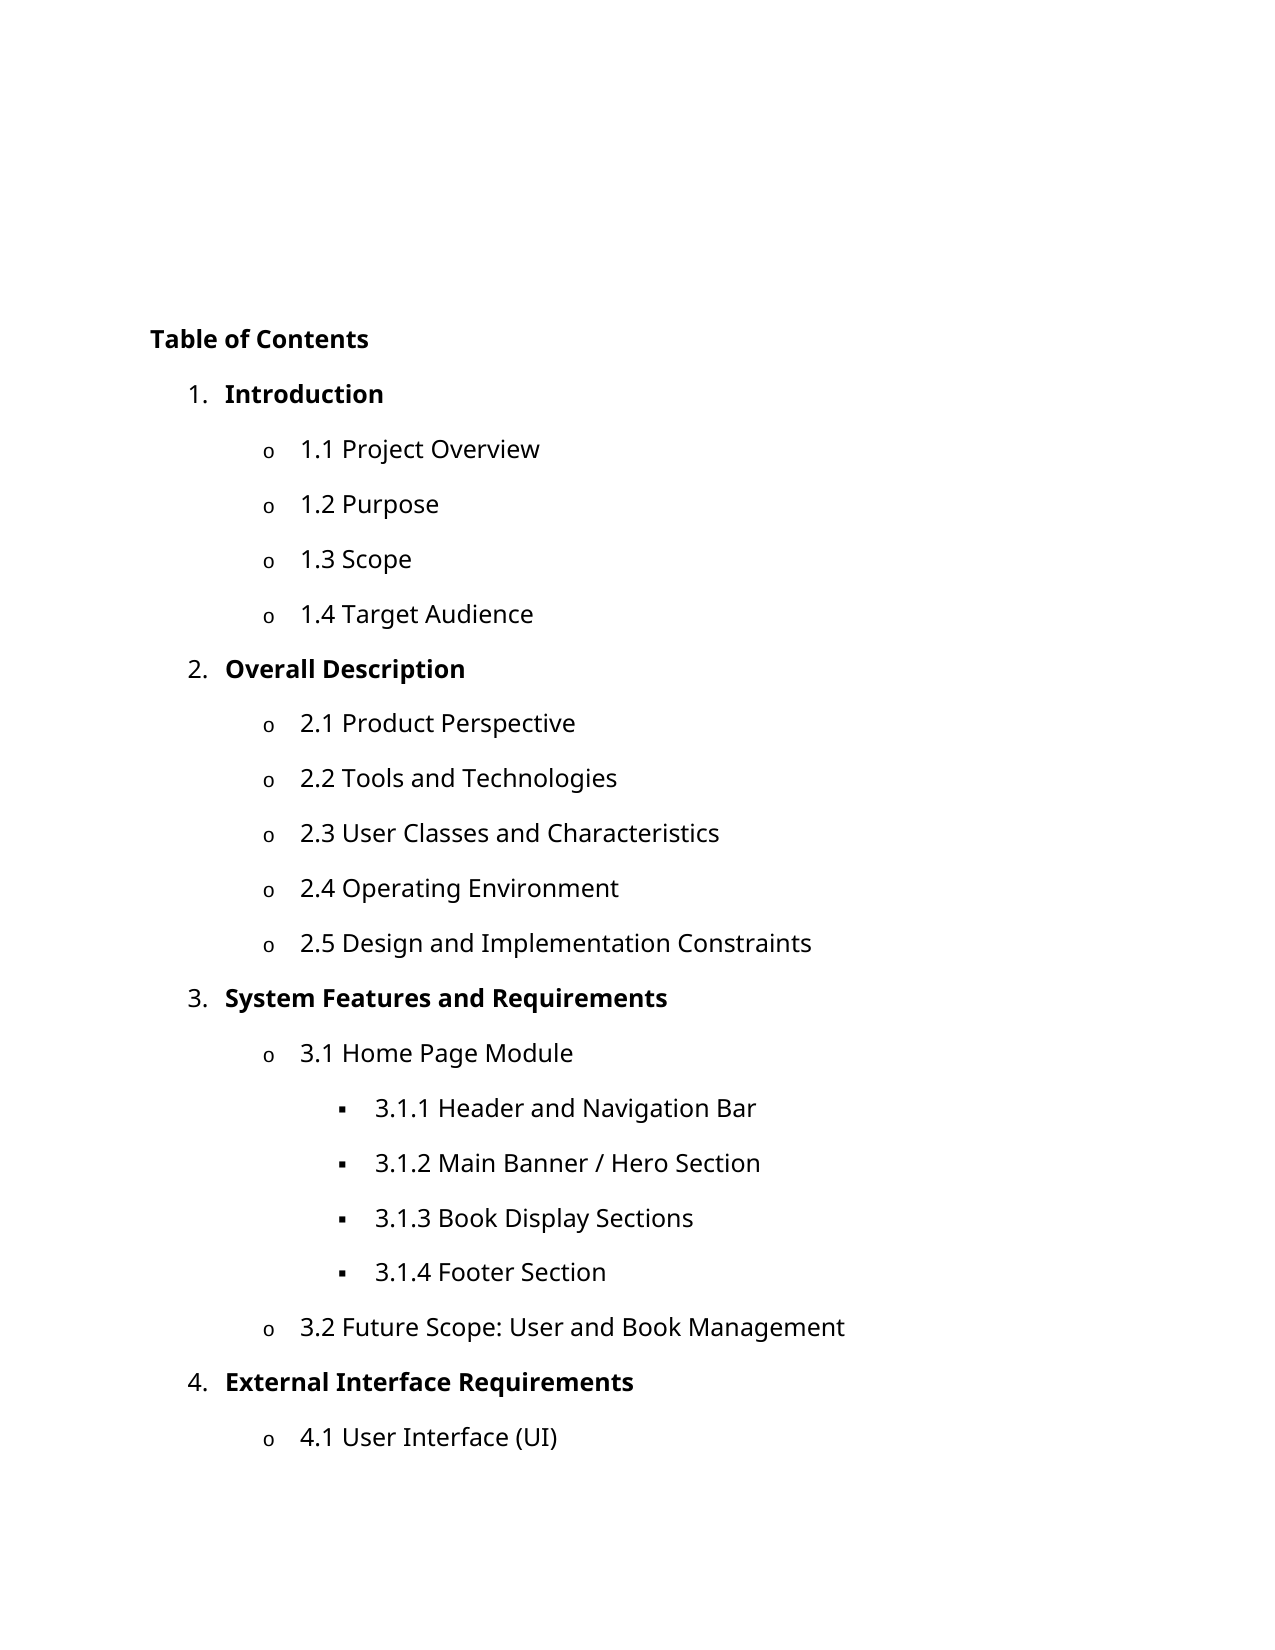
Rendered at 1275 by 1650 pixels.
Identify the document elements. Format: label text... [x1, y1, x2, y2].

list 3.1.2 Main Banner / Hero Section [337, 1145, 1125, 1179]
list 3.1 Home Page Module [262, 1036, 1125, 1069]
list Introduction [187, 377, 1125, 411]
list 2.5 Design and Implementation Constraints [262, 926, 1125, 960]
list External Interface Requirements [187, 1365, 1125, 1399]
list Overall Description [187, 651, 1125, 685]
list 2.3 User Classes and Characteristics [262, 816, 1125, 850]
list 2.1 Product Perspective [262, 706, 1125, 740]
text Table of Contents [150, 322, 1125, 356]
list 1.1 Project Overview [262, 432, 1125, 466]
list 3.1.3 Book Display Sections [337, 1200, 1125, 1234]
list 3.1.4 Footer Section [337, 1255, 1125, 1289]
list 2.2 Tools and Technologies [262, 761, 1125, 795]
list 1.2 Purpose [262, 487, 1125, 521]
list 3.2 Future Scope: User and Book Management [262, 1310, 1125, 1344]
list 1.4 Target Audience [262, 596, 1125, 630]
list 1.3 Scope [262, 541, 1125, 576]
list 2.4 Operating Environment [262, 871, 1125, 905]
list 3.1.1 Header and Navigation Bar [337, 1090, 1125, 1124]
list 4.1 User Interface (UI) [262, 1420, 1125, 1454]
list System Features and Requirements [187, 981, 1125, 1015]
